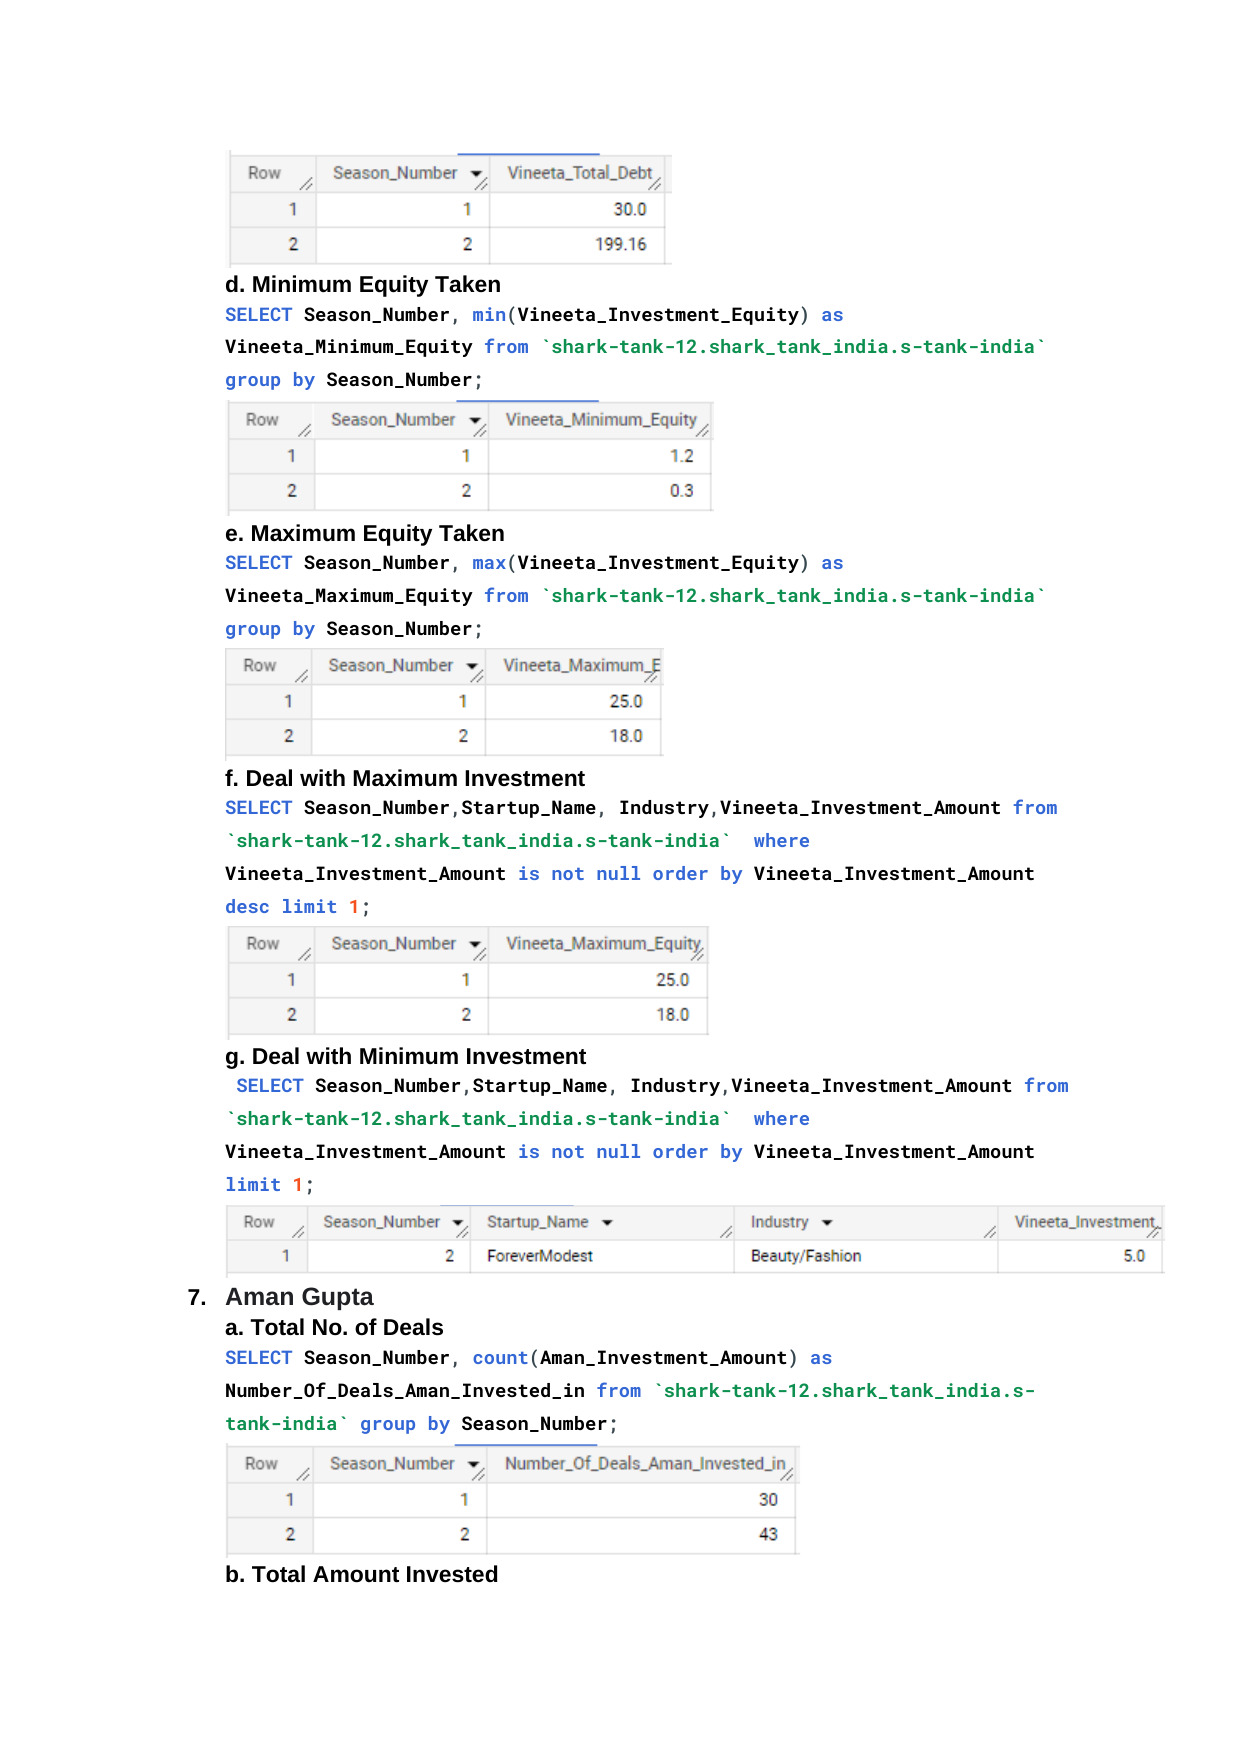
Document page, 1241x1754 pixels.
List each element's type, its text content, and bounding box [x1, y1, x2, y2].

text SELECT Season_Number,Startup_Name, Industry,Vineeta_Investment_Amount from `shark-tank-12.shark_tank_india.s-tank-india` where Vineeta_Investment_Amount is not null order by Vineeta_Investment_Amount limit 1; [225, 1073, 1090, 1197]
picture [225, 926, 710, 1040]
picture [225, 400, 714, 516]
text SELECT Season_Number, max(Vineeta_Investment_Equity) as Vineeta_Maximum_Equity from `shark-tank-12.shark_tank_india.s-tank-india` group by Season_Number; [225, 550, 1090, 640]
list Aman Gupta a. Total No. of Deals [187, 1282, 1090, 1341]
text SELECT Season_Number,Startup_Name, Industry,Vineeta_Investment_Amount from `shark-tank-12.shark_tank_india.s-tank-india` where Vineeta_Investment_Amount is not null order by Vineeta_Investment_Amount desc limit 1; [225, 795, 1090, 918]
picture [225, 1443, 800, 1558]
text SELECT Season_Number, count(Aman_Investment_Amount) as Number_Of_Deals_Aman_Invested_in from `shark-tank-12.shark_tank_india.s-tank-india` group by Season_Number; [225, 1344, 1090, 1435]
picture [225, 648, 664, 761]
picture [225, 1205, 1166, 1278]
picture [225, 150, 672, 268]
text SELECT Season_Number, min(Vineeta_Investment_Equity) as Vineeta_Minimum_Equity from `shark-tank-12.shark_tank_india.s-tank-india` group by Season_Number; [225, 301, 1090, 392]
